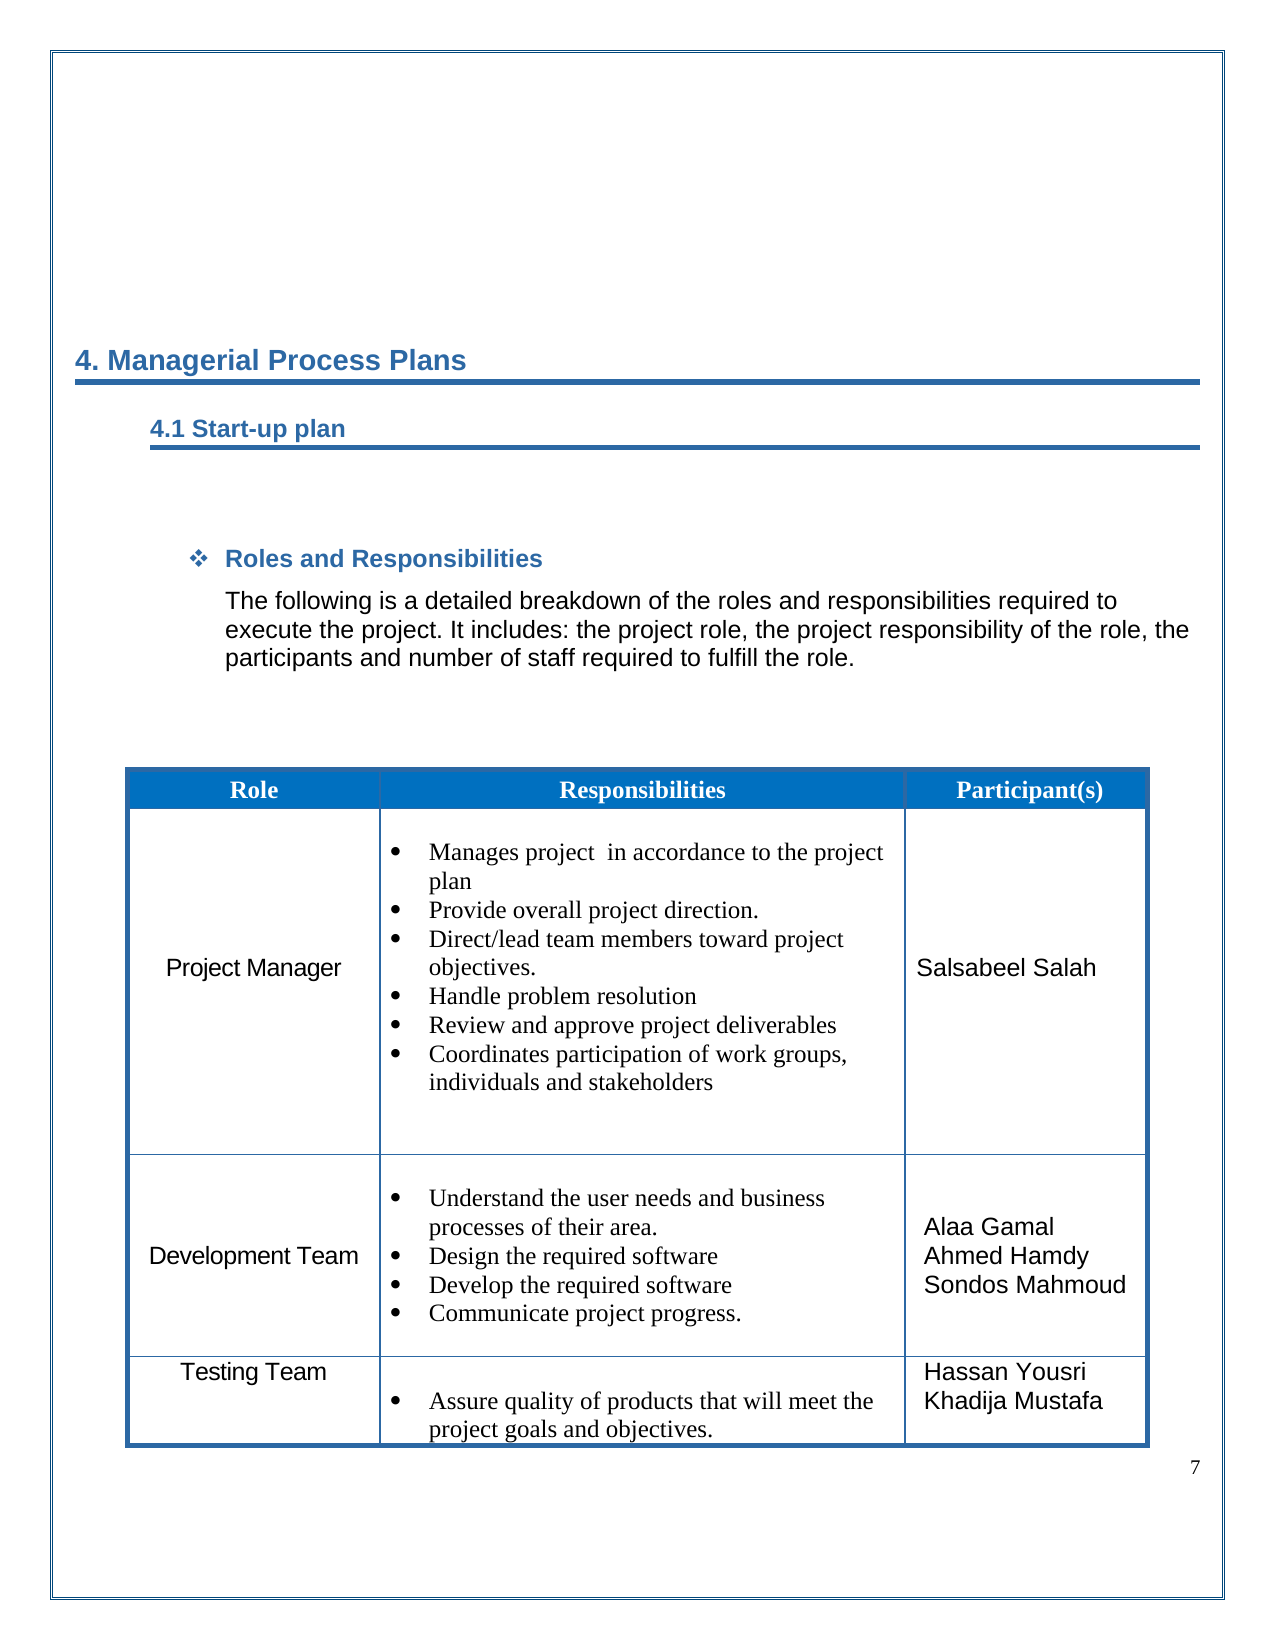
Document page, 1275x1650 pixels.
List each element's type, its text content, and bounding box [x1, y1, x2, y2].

table_cell Project Manager [130, 809, 379, 1154]
table_cell Testing Team [130, 1357, 379, 1443]
table_header Role [130, 772, 379, 808]
table_cell Alaa Gamal Ahmed Hamdy Sondos Mahmoud [906, 1155, 1145, 1356]
table_header Responsibilities [381, 772, 903, 808]
text The following is a detailed breakdown of the roles and responsibilities required to execute the project. It includes: the project role, the project responsibility of the role, the participants and number of staff required to fulfill the role. [225, 586, 1200, 672]
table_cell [381, 1357, 904, 1443]
table_cell Manages project in accordance to the project plan Provide overall project direction. Direct/lead team members toward project objectives. Handle problem resolution Review and approve project deliverables Coordinates participation of work groups, individuals and stakeholders [381, 809, 904, 1154]
table_cell Salsabeel Salah [906, 809, 1145, 1154]
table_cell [906, 1357, 1145, 1443]
text 4.1 Start-up plan [150, 414, 1200, 445]
table_cell Development Team [130, 1155, 379, 1356]
table_cell Understand the user needs and business processes of their area. Design the required software Develop the required software Communicate project progress. [381, 1155, 904, 1356]
text 4. Managerial Process Plans [75, 343, 1200, 379]
text Roles and Responsibilities [187, 544, 1200, 573]
table_header Participant(s) [907, 772, 1145, 808]
